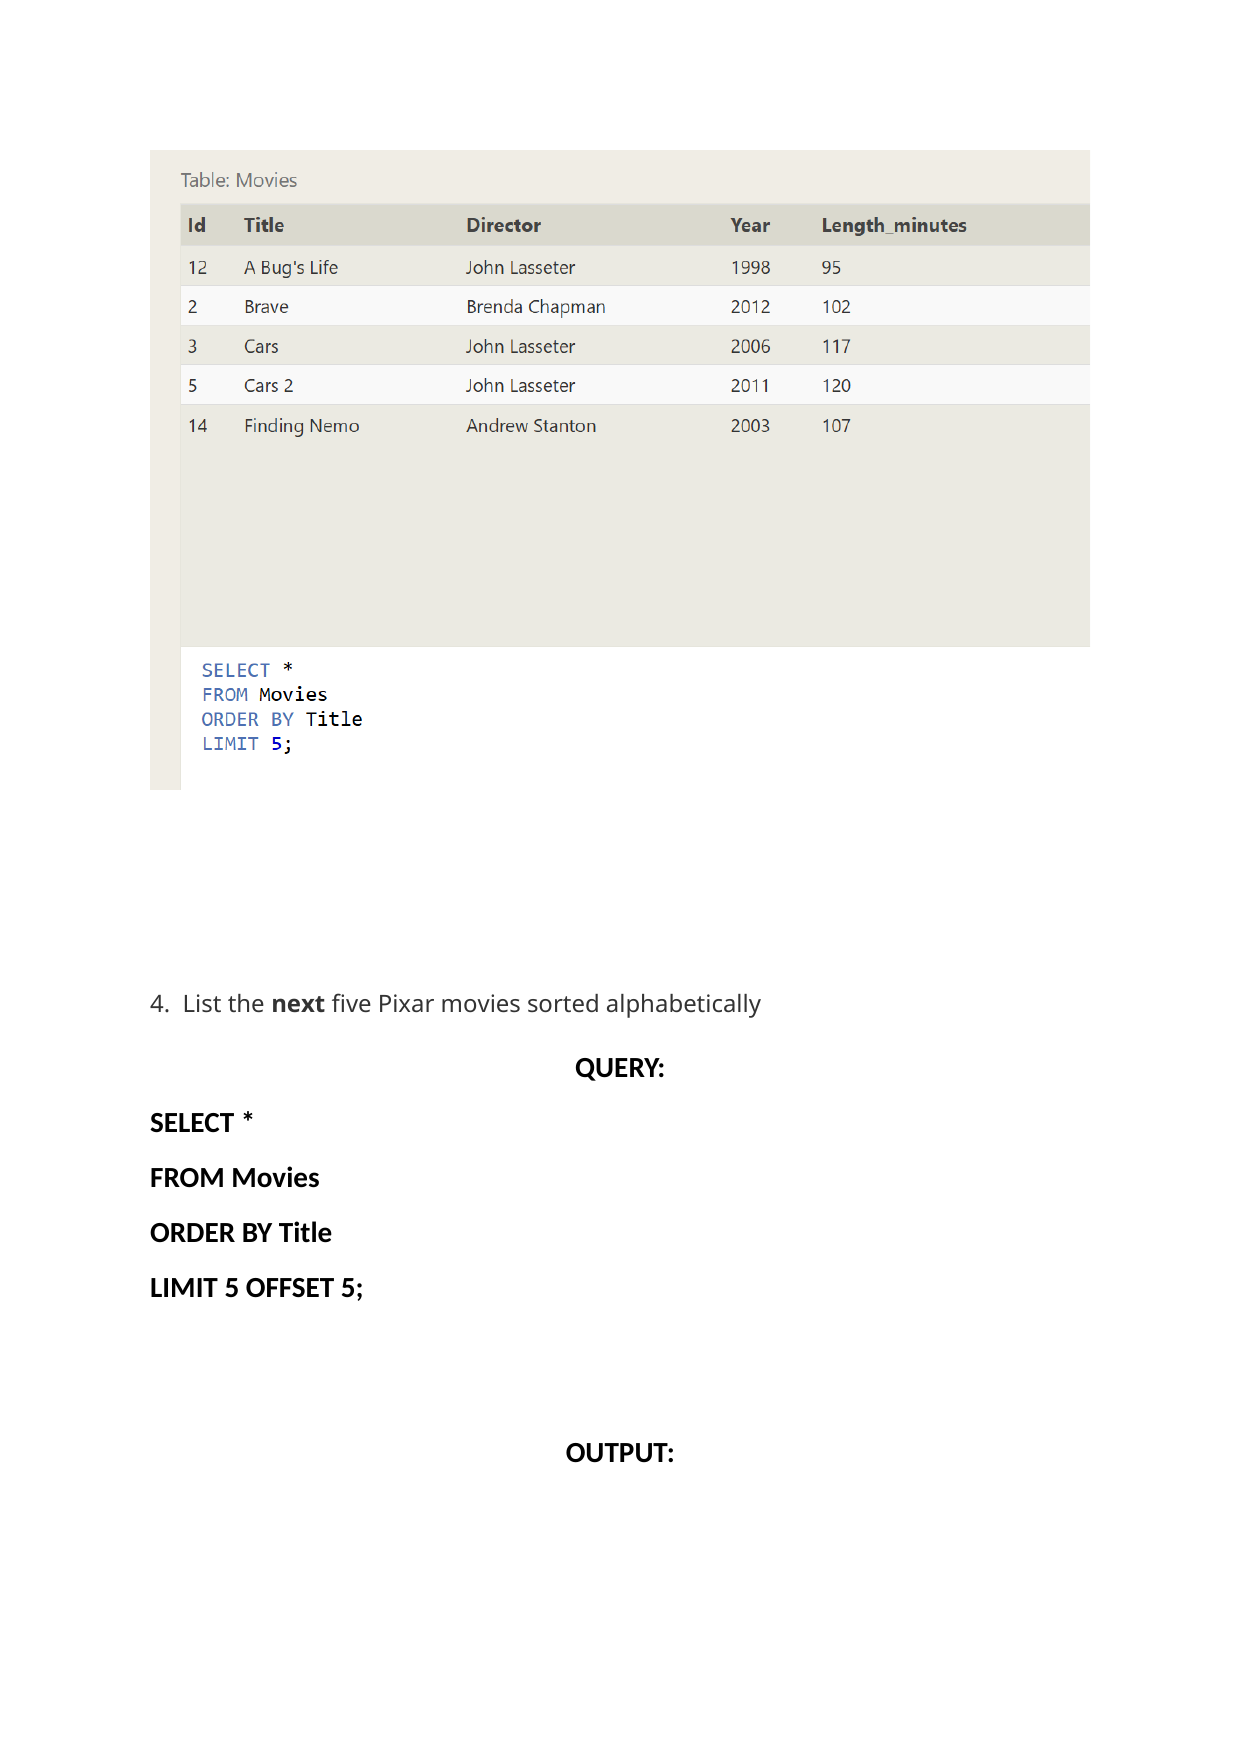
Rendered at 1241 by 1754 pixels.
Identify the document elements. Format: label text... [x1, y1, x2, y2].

text 4. List the next five Pixar movies sorted alphabetically [150, 987, 1090, 1019]
text ORDER BY Title [150, 1214, 1090, 1249]
text OUTPUT: [150, 1434, 1090, 1470]
picture [150, 150, 1091, 790]
text FROM Movies [150, 1159, 1090, 1194]
text LIMIT 5 OFFSET 5; [150, 1269, 1090, 1305]
text QUERY: [150, 1049, 1090, 1084]
text SELECT * [150, 1104, 1090, 1139]
